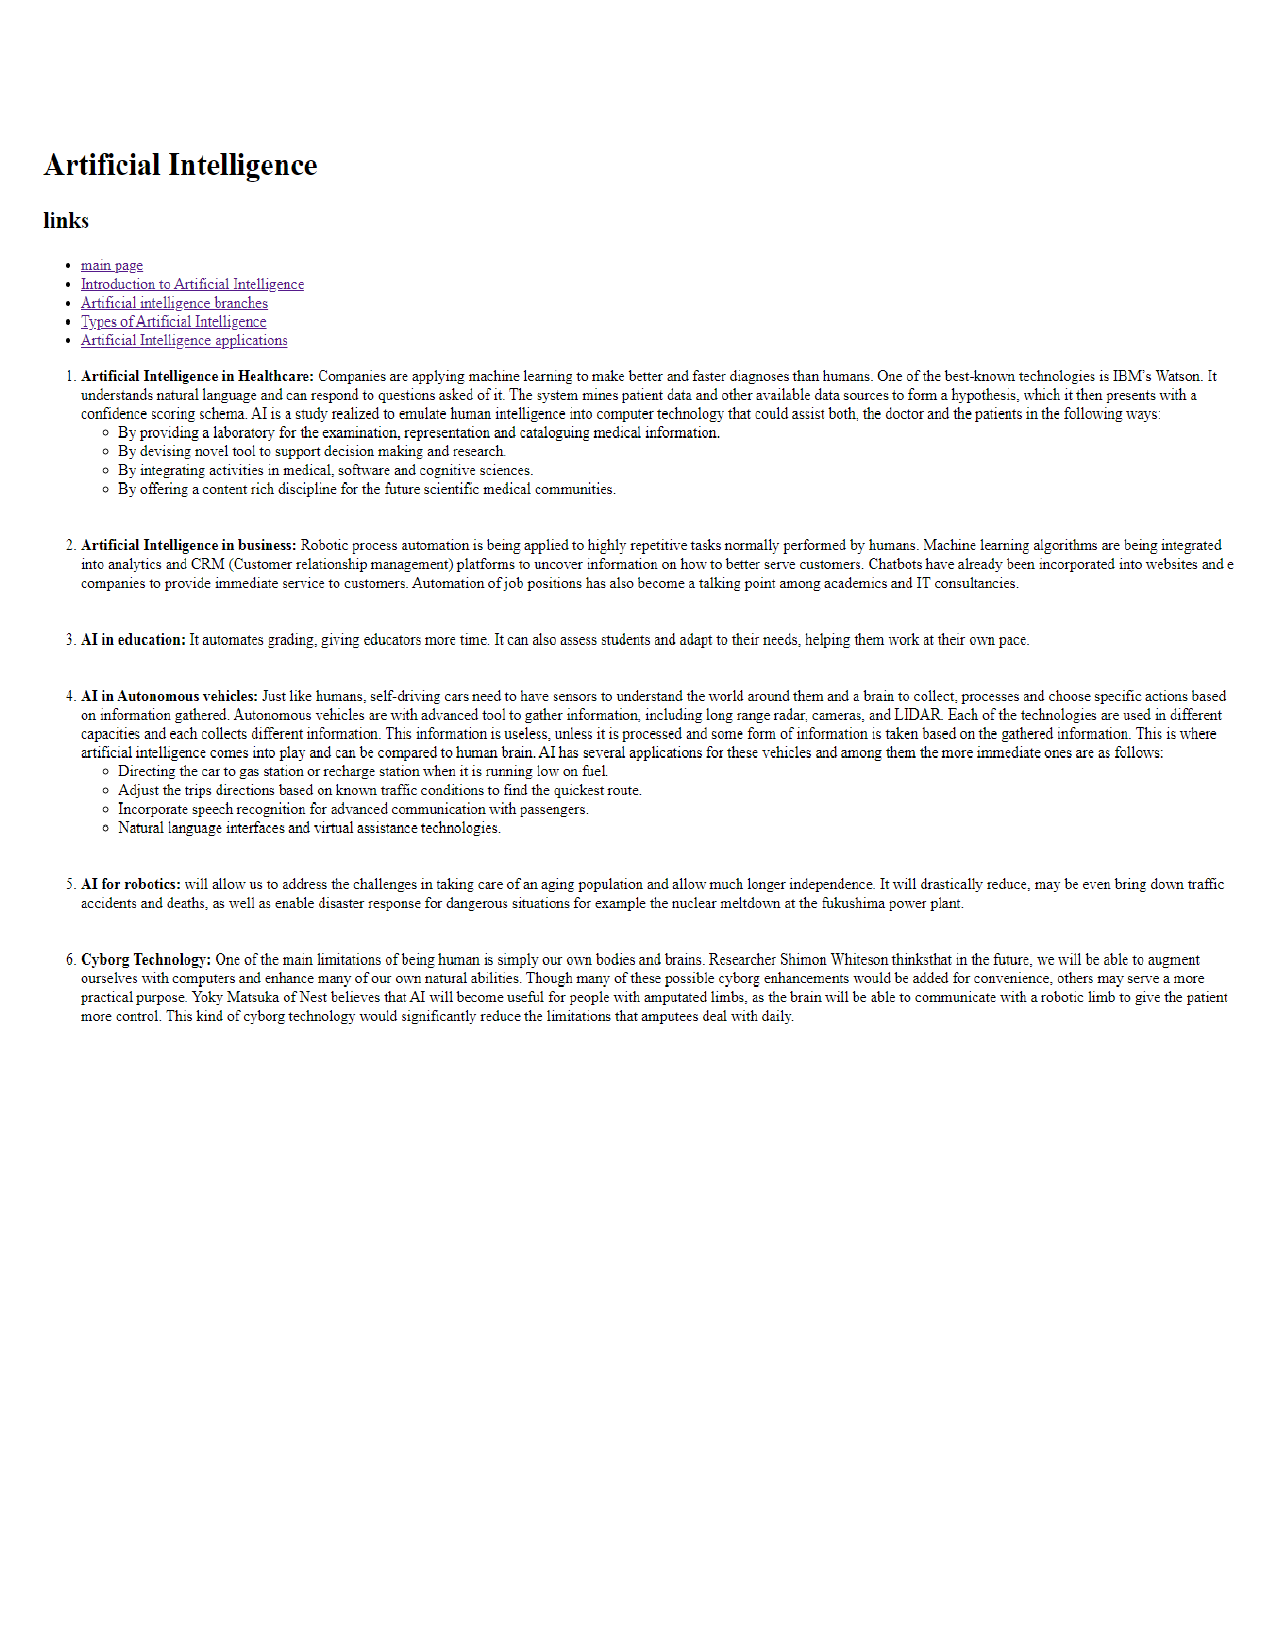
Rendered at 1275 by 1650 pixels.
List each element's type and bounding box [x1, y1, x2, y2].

picture [36, 142, 1243, 1043]
